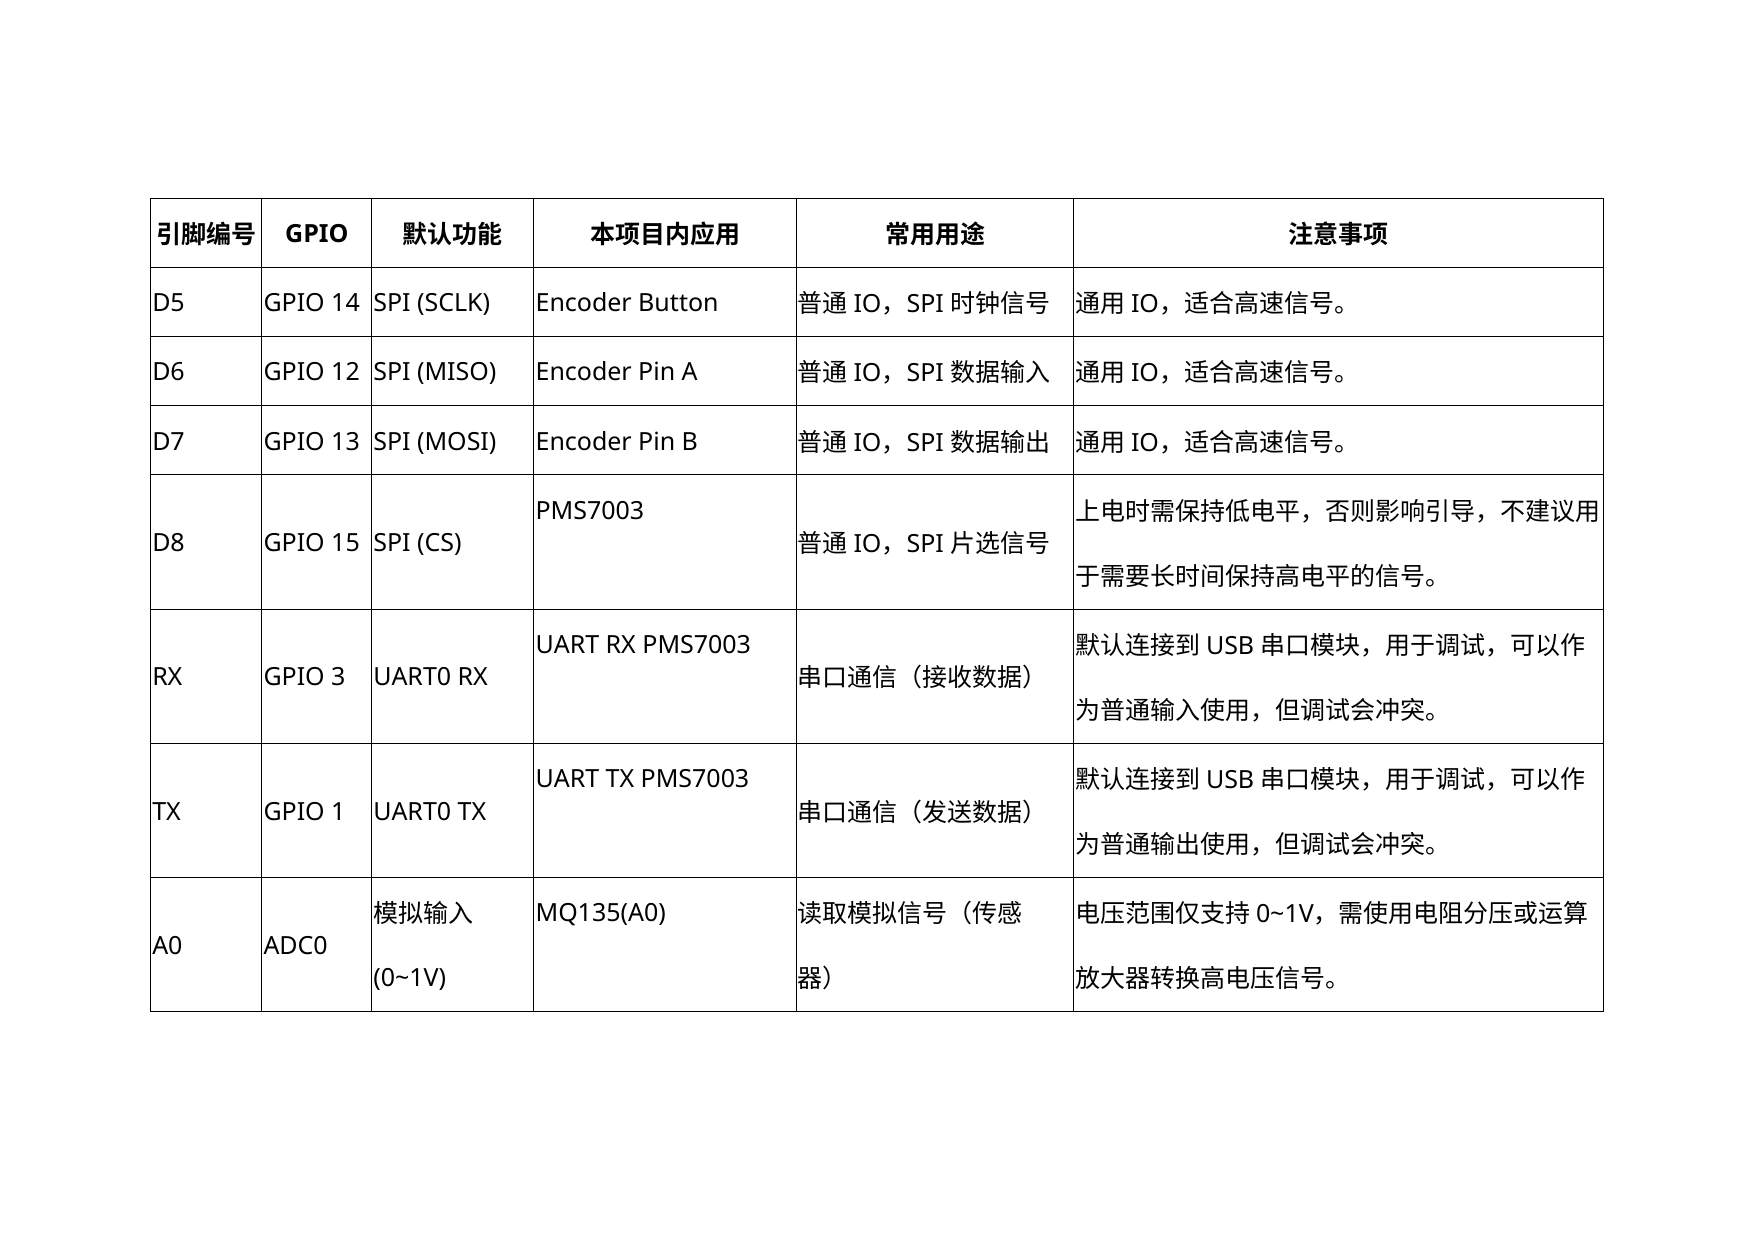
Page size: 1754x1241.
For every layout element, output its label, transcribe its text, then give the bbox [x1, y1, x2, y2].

table_cell Encoder Button [534, 268, 796, 336]
table_cell 串口通信（发送数据） [797, 744, 1073, 877]
table_header 默认功能 [372, 199, 533, 267]
table_cell D7 [151, 406, 261, 474]
table_cell D6 [151, 337, 261, 405]
table_cell SPI (SCLK) [372, 268, 533, 336]
table_cell GPIO 13 [262, 406, 371, 474]
table_cell Encoder Pin B [534, 406, 796, 474]
table_cell UART0 RX [372, 610, 533, 743]
table_cell 普通 IO，SPI 数据输出 [797, 406, 1073, 474]
table_cell ADC0 [262, 878, 371, 1011]
table_cell SPI (MISO) [372, 337, 533, 405]
table_cell 默认连接到 USB 串口模块，用于调试，可以作为普通输出使用，但调试会冲突。 [1074, 744, 1603, 877]
table_cell 电压范围仅支持 0~1V，需使用电阻分压或运算放大器转换高电压信号。 [1074, 878, 1603, 1011]
table_cell UART RX PMS7003 [534, 610, 796, 743]
table_cell RX [151, 610, 261, 743]
table_cell 通用 IO，适合高速信号。 [1074, 406, 1603, 474]
table_cell 通用 IO，适合高速信号。 [1074, 337, 1603, 405]
table_cell SPI (CS) [372, 475, 533, 608]
table_header 本项目内应用 [534, 199, 796, 267]
table_cell 上电时需保持低电平，否则影响引导，不建议用于需要长时间保持高电平的信号。 [1074, 475, 1603, 608]
table_header GPIO [262, 199, 371, 267]
table_cell D5 [151, 268, 261, 336]
table_cell 读取模拟信号（传感器） [797, 878, 1073, 1011]
table_cell GPIO 3 [262, 610, 371, 743]
table_cell 默认连接到 USB 串口模块，用于调试，可以作为普通输入使用，但调试会冲突。 [1074, 610, 1603, 743]
table_header 常用用途 [797, 199, 1073, 267]
table_cell 模拟输入 (0~1V) [372, 878, 533, 1011]
table_cell 普通 IO，SPI 数据输入 [797, 337, 1073, 405]
table_cell TX [151, 744, 261, 877]
table_cell UART TX PMS7003 [534, 744, 796, 877]
table_cell UART0 TX [372, 744, 533, 877]
table_cell MQ135(A0) [534, 878, 796, 1011]
table_header 引脚编号 [151, 199, 261, 267]
table_cell 普通 IO，SPI 时钟信号 [797, 268, 1073, 336]
table_cell SPI (MOSI) [372, 406, 533, 474]
table_cell A0 [151, 878, 261, 1011]
table_cell Encoder Pin A [534, 337, 796, 405]
table_header 注意事项 [1074, 199, 1603, 267]
table_cell D8 [151, 475, 261, 608]
table_cell PMS7003 [534, 475, 796, 608]
table_cell 普通 IO，SPI 片选信号 [797, 475, 1073, 608]
table_cell 串口通信（接收数据） [797, 610, 1073, 743]
table_cell GPIO 15 [262, 475, 371, 608]
table_cell 通用 IO，适合高速信号。 [1074, 268, 1603, 336]
table_cell GPIO 1 [262, 744, 371, 877]
table_cell GPIO 14 [262, 268, 371, 336]
table_cell GPIO 12 [262, 337, 371, 405]
